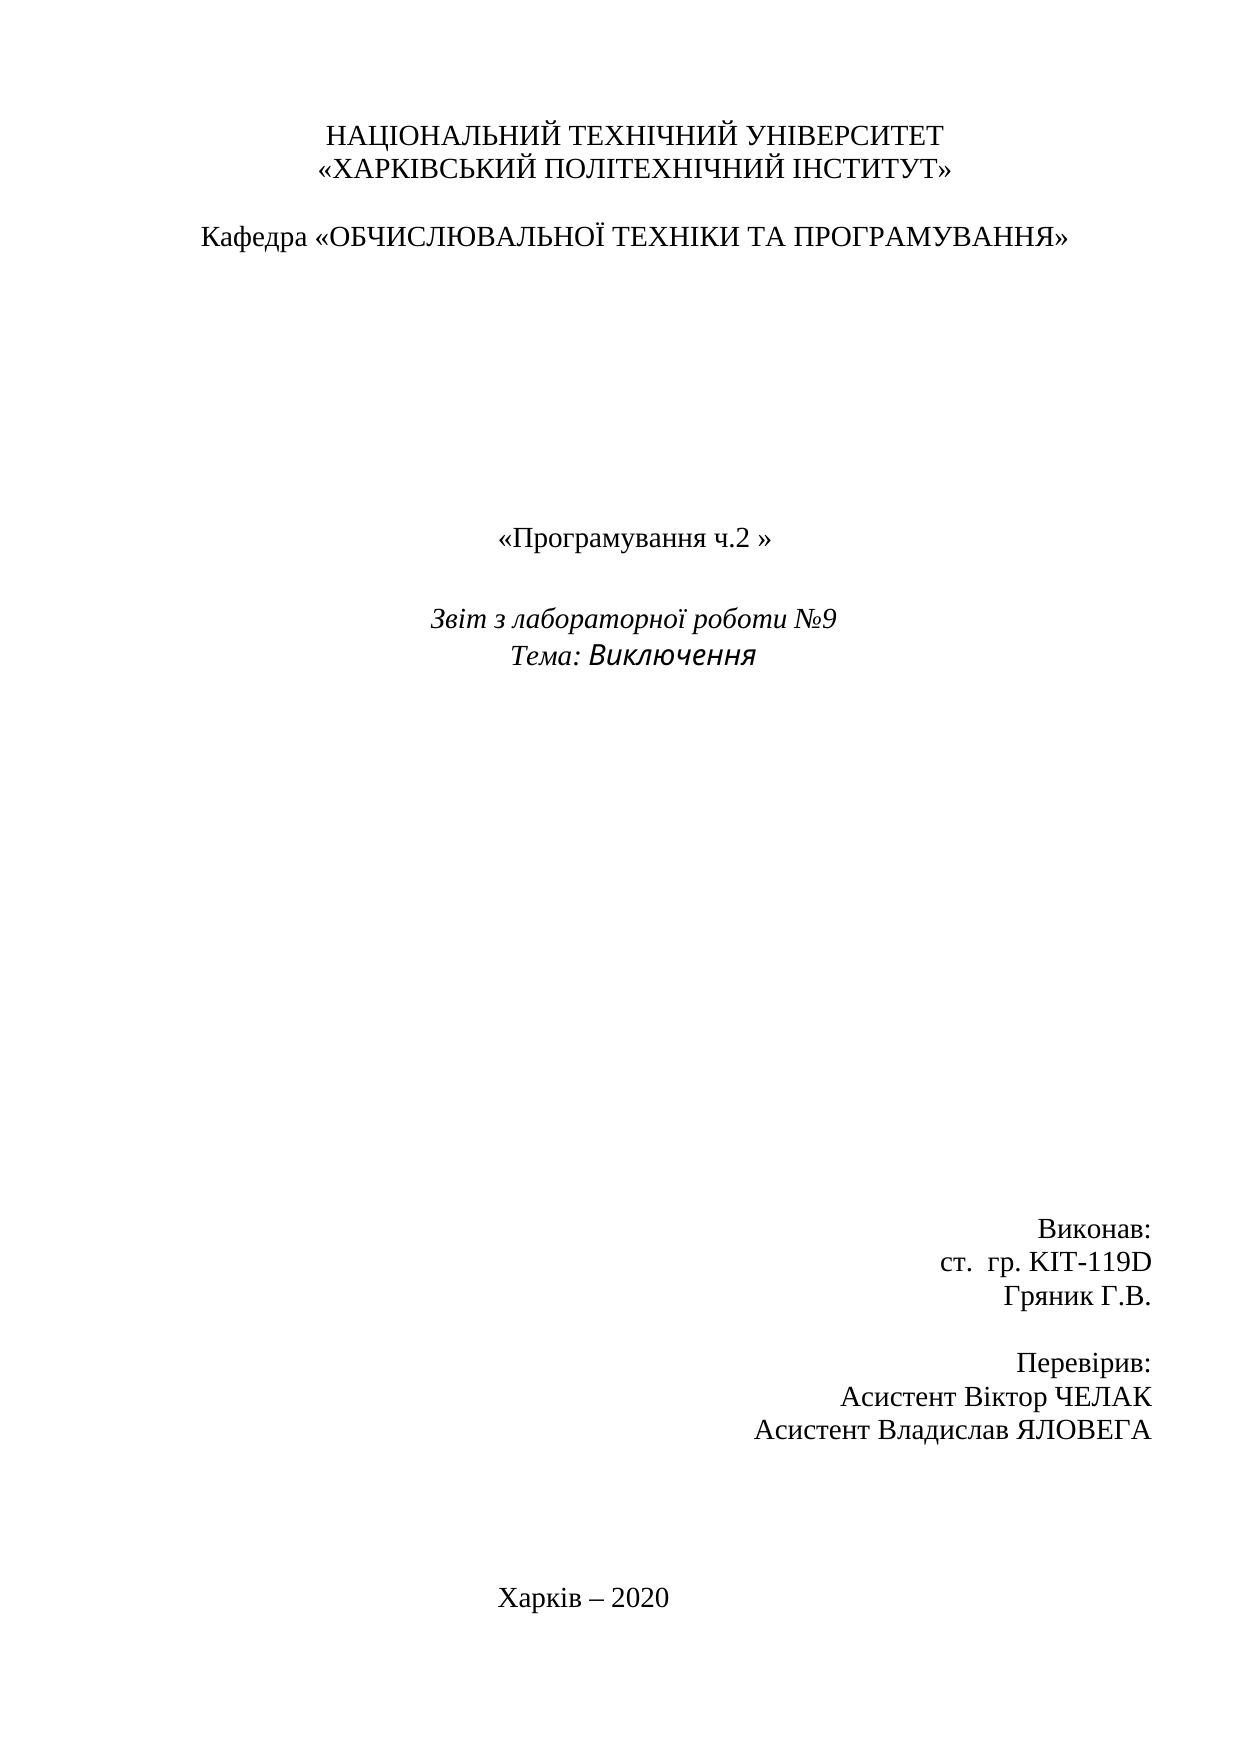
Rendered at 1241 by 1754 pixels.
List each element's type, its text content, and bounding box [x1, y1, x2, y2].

text Перевірив: [437, 1345, 1152, 1379]
text Кафедра «ОБЧИСЛЮВАЛЬНОЇ ТЕХНІКИ ТА ПРОГРАМУВАННЯ» [118, 219, 1152, 252]
text «ХАРКІВСЬКИЙ ПОЛІТЕХНІЧНИЙ ІНСТИТУТ» [118, 152, 1152, 185]
text Гряник Г.В. [437, 1278, 1152, 1312]
text Харків – 2020 [118, 1580, 1152, 1613]
subtitle «Програмування ч.2 » [118, 521, 1152, 554]
text ст. гр. KIT-119D [437, 1244, 1152, 1278]
text Асистент Владислав ЯЛОВЕГА [118, 1412, 1152, 1446]
text Виконав: [437, 1211, 1152, 1244]
text Асистент Віктор ЧЕЛАК [437, 1379, 1152, 1412]
text НАЦІОНАЛЬНИЙ ТЕХНІЧНИЙ УНІВЕРСИТЕТ [118, 118, 1152, 152]
text Звiт з лабораторної роботи №9 [118, 601, 1152, 634]
text Тема: Виключення [118, 634, 1152, 674]
